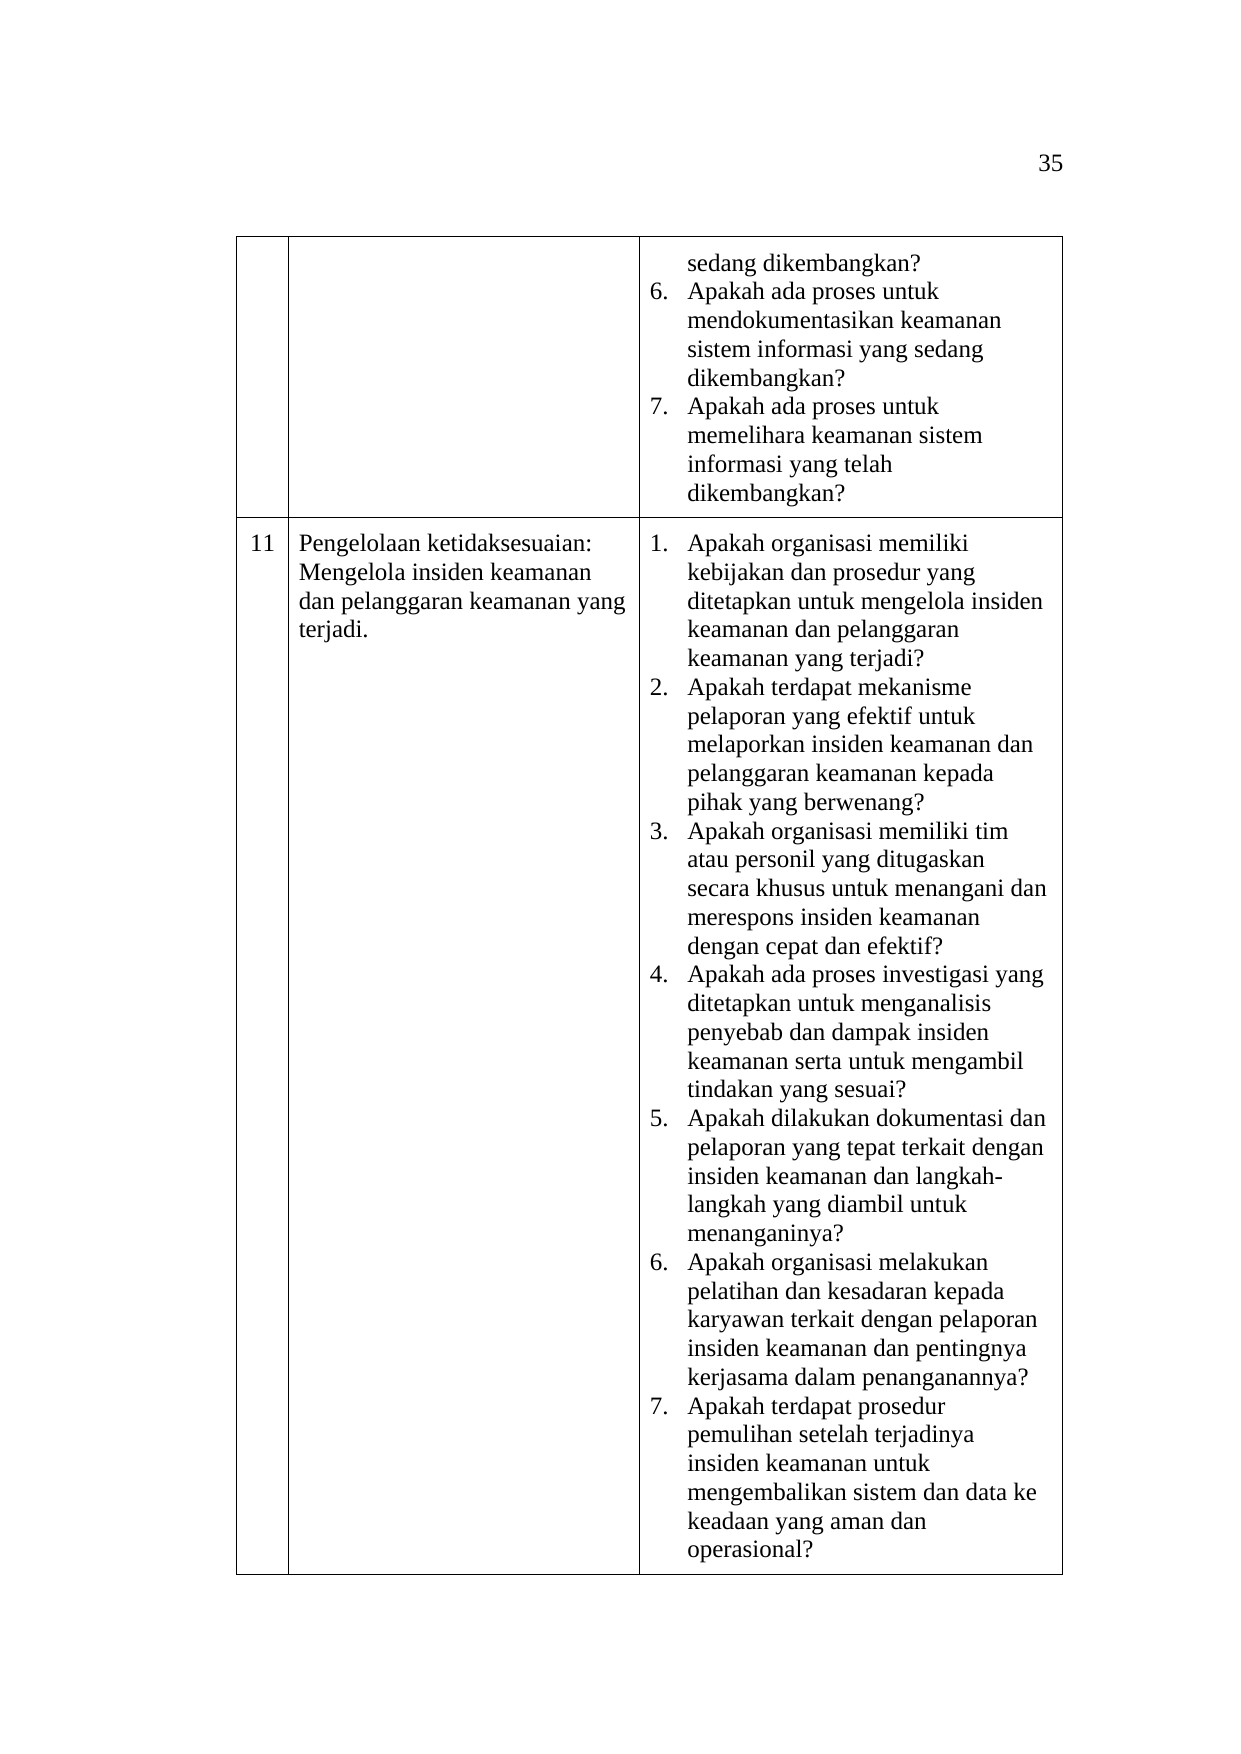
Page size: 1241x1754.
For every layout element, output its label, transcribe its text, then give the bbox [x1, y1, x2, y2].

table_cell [289, 237, 639, 517]
table_cell Apakah organisasi memiliki kebijakan dan prosedur yang ditetapkan untuk mengelola insiden keamanan dan pelanggaran keamanan yang terjadi? Apakah terdapat mekanisme pelaporan yang efektif untuk melaporkan insiden keamanan dan pelanggaran keamanan kepada pihak yang berwenang? Apakah organisasi memiliki tim atau personil yang ditugaskan secara khusus untuk menangani dan merespons insiden keamanan dengan cepat dan efektif? Apakah ada proses investigasi yang ditetapkan untuk menganalisis penyebab dan dampak insiden keamanan serta untuk mengambil tindakan yang sesuai? Apakah dilakukan dokumentasi dan pelaporan yang tepat terkait dengan insiden keamanan dan langkah-langkah yang diambil untuk menanganinya? Apakah organisasi melakukan pelatihan dan kesadaran kepada karyawan terkait dengan pelaporan insiden keamanan dan pentingnya kerjasama dalam penanganannya? Apakah terdapat prosedur pemulihan setelah terjadinya insiden keamanan untuk mengembalikan sistem dan data ke keadaan yang aman dan operasional? [640, 518, 1062, 1574]
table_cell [640, 237, 1062, 517]
table_cell 10 [237, 237, 288, 517]
table_cell 11 [237, 518, 288, 1574]
table_cell Pengelolaan ketidaksesuaian: Mengelola insiden keamanan dan pelanggaran keamanan yang terjadi. [289, 518, 639, 1574]
